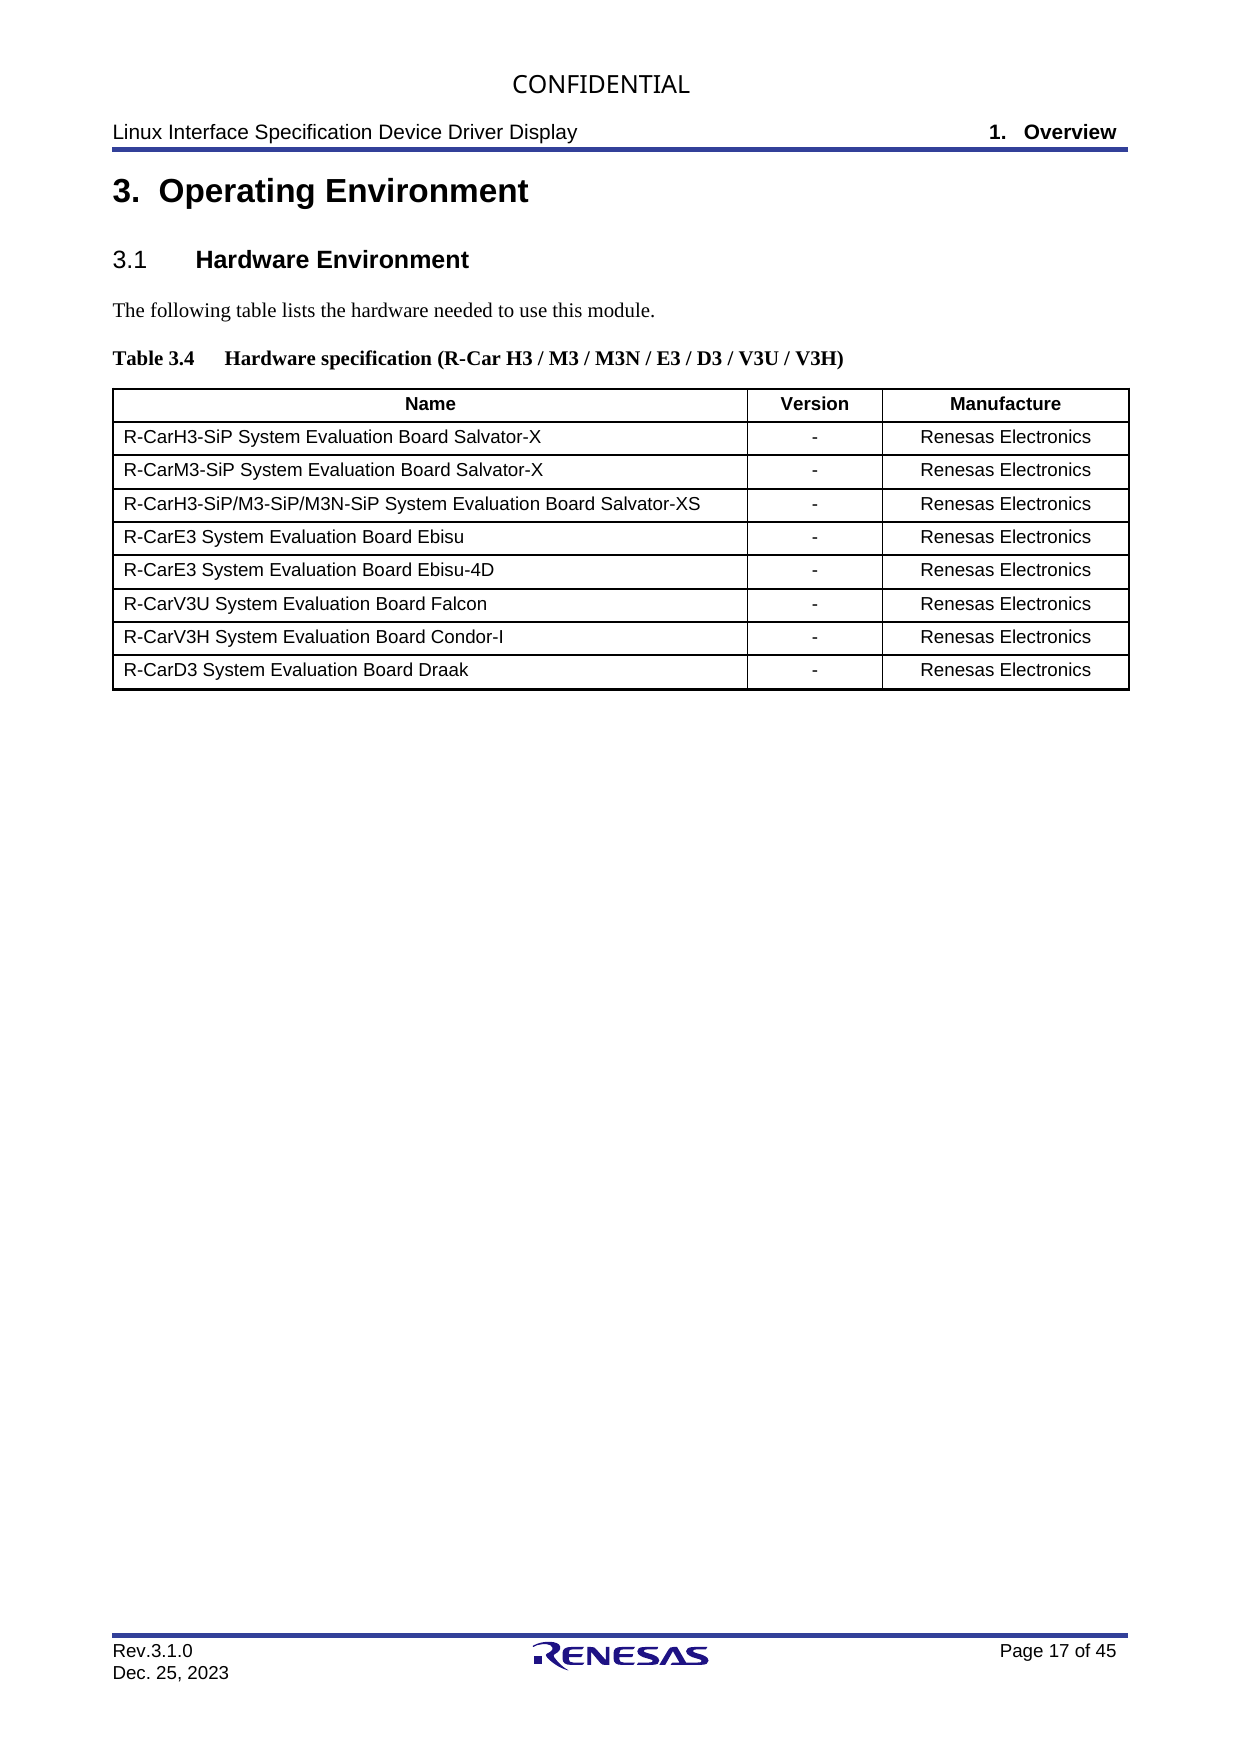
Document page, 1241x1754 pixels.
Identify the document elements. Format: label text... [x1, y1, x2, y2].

text The following table lists the hardware needed to use this module. [112, 296, 1128, 323]
table_cell Renesas Electronics [883, 623, 1128, 654]
table_cell R-CarM3-SiP System Evaluation Board Salvator-X [114, 456, 747, 487]
table_cell Renesas Electronics [883, 523, 1128, 554]
table_cell - [748, 623, 882, 654]
table_cell - [748, 456, 882, 487]
table_cell - [748, 656, 882, 687]
subtitle Hardware Environment [112, 244, 1128, 275]
table_cell - [748, 423, 882, 454]
table_cell R-CarH3-SiP/M3-SiP/M3N-SiP System Evaluation Board Salvator-XS [114, 490, 747, 521]
table_cell R-CarE3 System Evaluation Board Ebisu-4D [114, 556, 747, 587]
table_header Version [748, 390, 882, 421]
table_header Manufacture [883, 390, 1128, 421]
table_cell Renesas Electronics [883, 490, 1128, 521]
table_cell - [748, 490, 882, 521]
table_cell - [748, 556, 882, 587]
table_cell R-CarH3-SiP System Evaluation Board Salvator-X [114, 423, 747, 454]
table_cell Renesas Electronics [883, 590, 1128, 621]
table_cell Renesas Electronics [883, 656, 1128, 687]
table_cell R-CarD3 System Evaluation Board Draak [114, 656, 747, 687]
table_cell R-CarV3U System Evaluation Board Falcon [114, 590, 747, 621]
table_cell - [748, 590, 882, 621]
table_cell R-CarE3 System Evaluation Board Ebisu [114, 523, 747, 554]
subtitle Operating Environment [112, 173, 1128, 210]
table_header Name [114, 390, 747, 421]
table_cell Renesas Electronics [883, 456, 1128, 487]
table_cell Renesas Electronics [883, 556, 1128, 587]
table_cell R-CarV3H System Evaluation Board Condor-I [114, 623, 747, 654]
table_cell - [748, 523, 882, 554]
table_cell Renesas Electronics [883, 423, 1128, 454]
